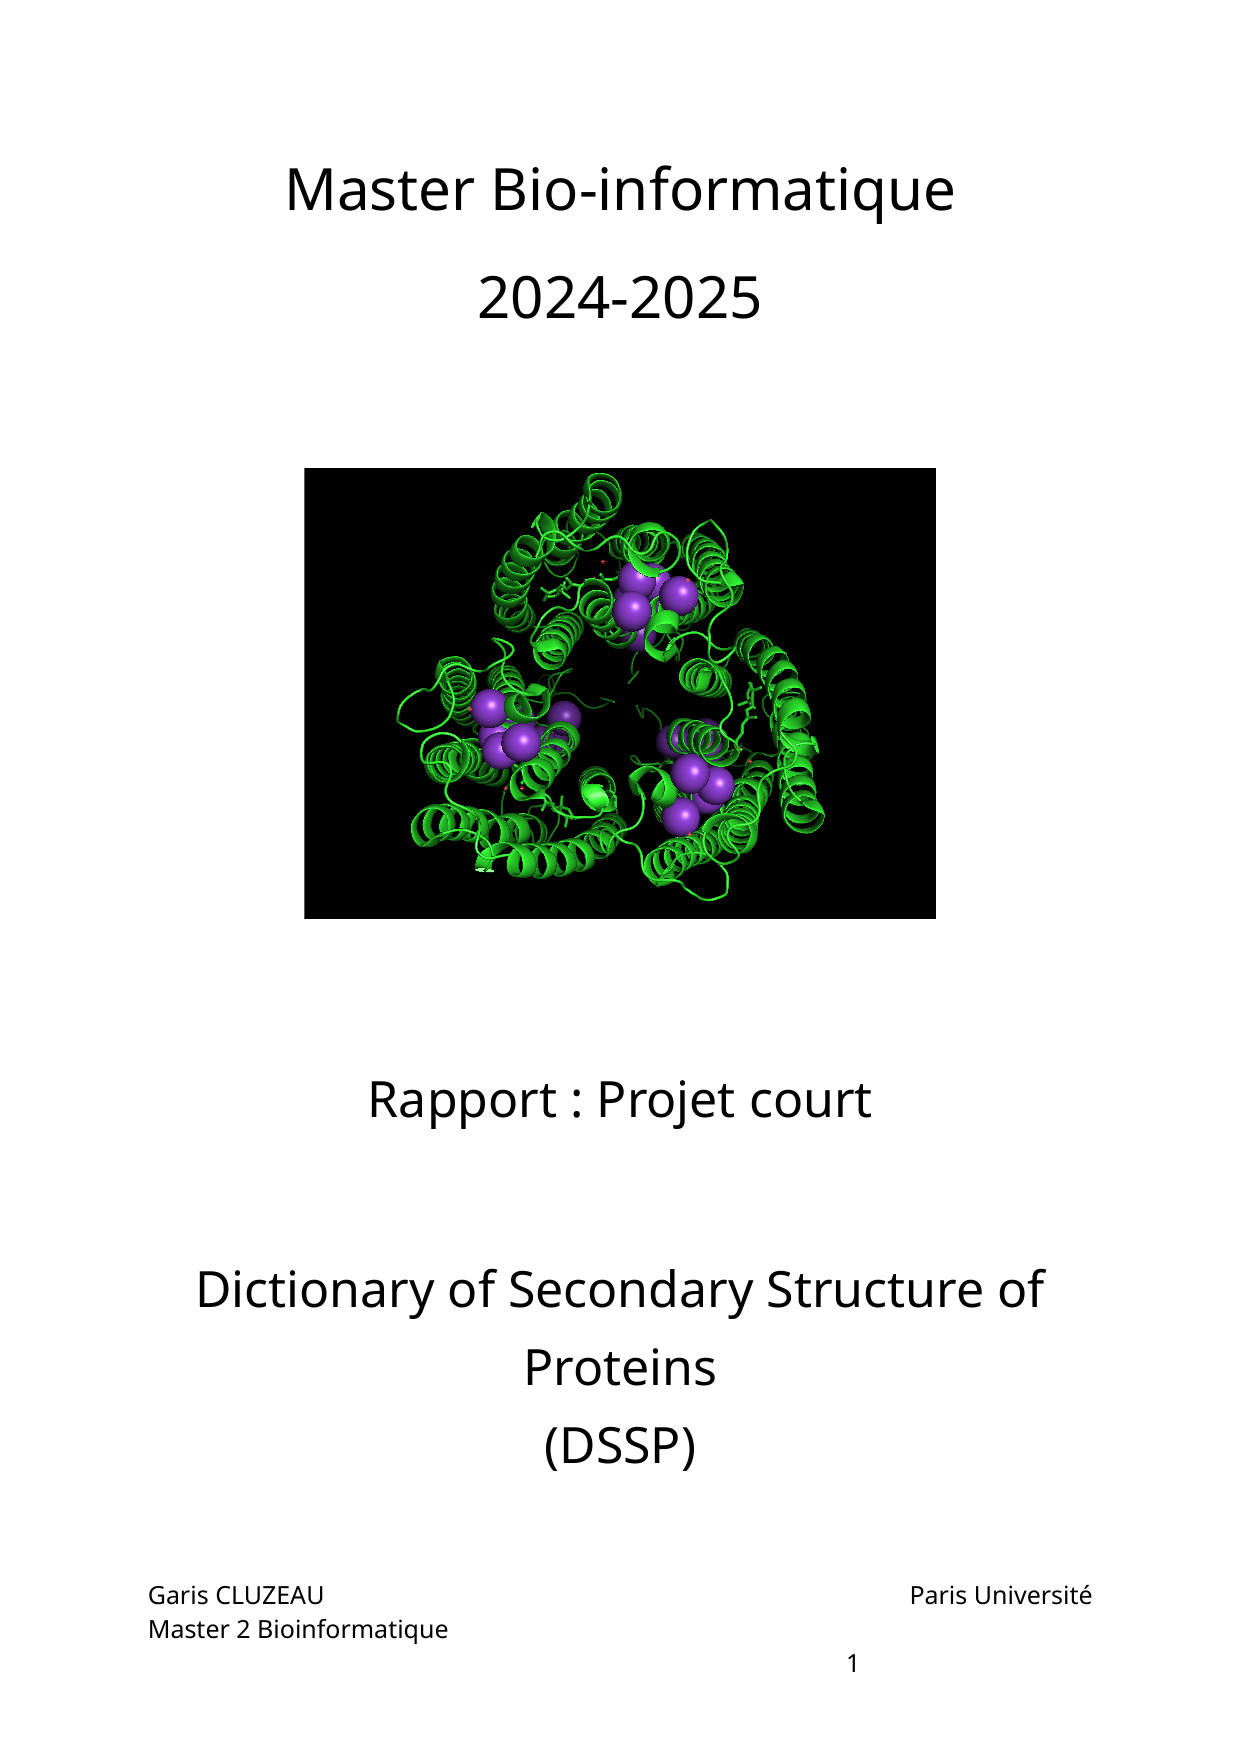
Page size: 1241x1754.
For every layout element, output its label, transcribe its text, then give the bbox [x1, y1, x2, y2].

text Master Bio-informatique [148, 148, 1093, 227]
text Dictionary of Secondary Structure of Proteins (DSSP) [148, 1254, 1093, 1479]
text Rapport : Projet court [148, 1064, 1093, 1132]
picture [304, 468, 936, 919]
text 2024-2025 [148, 256, 1093, 335]
